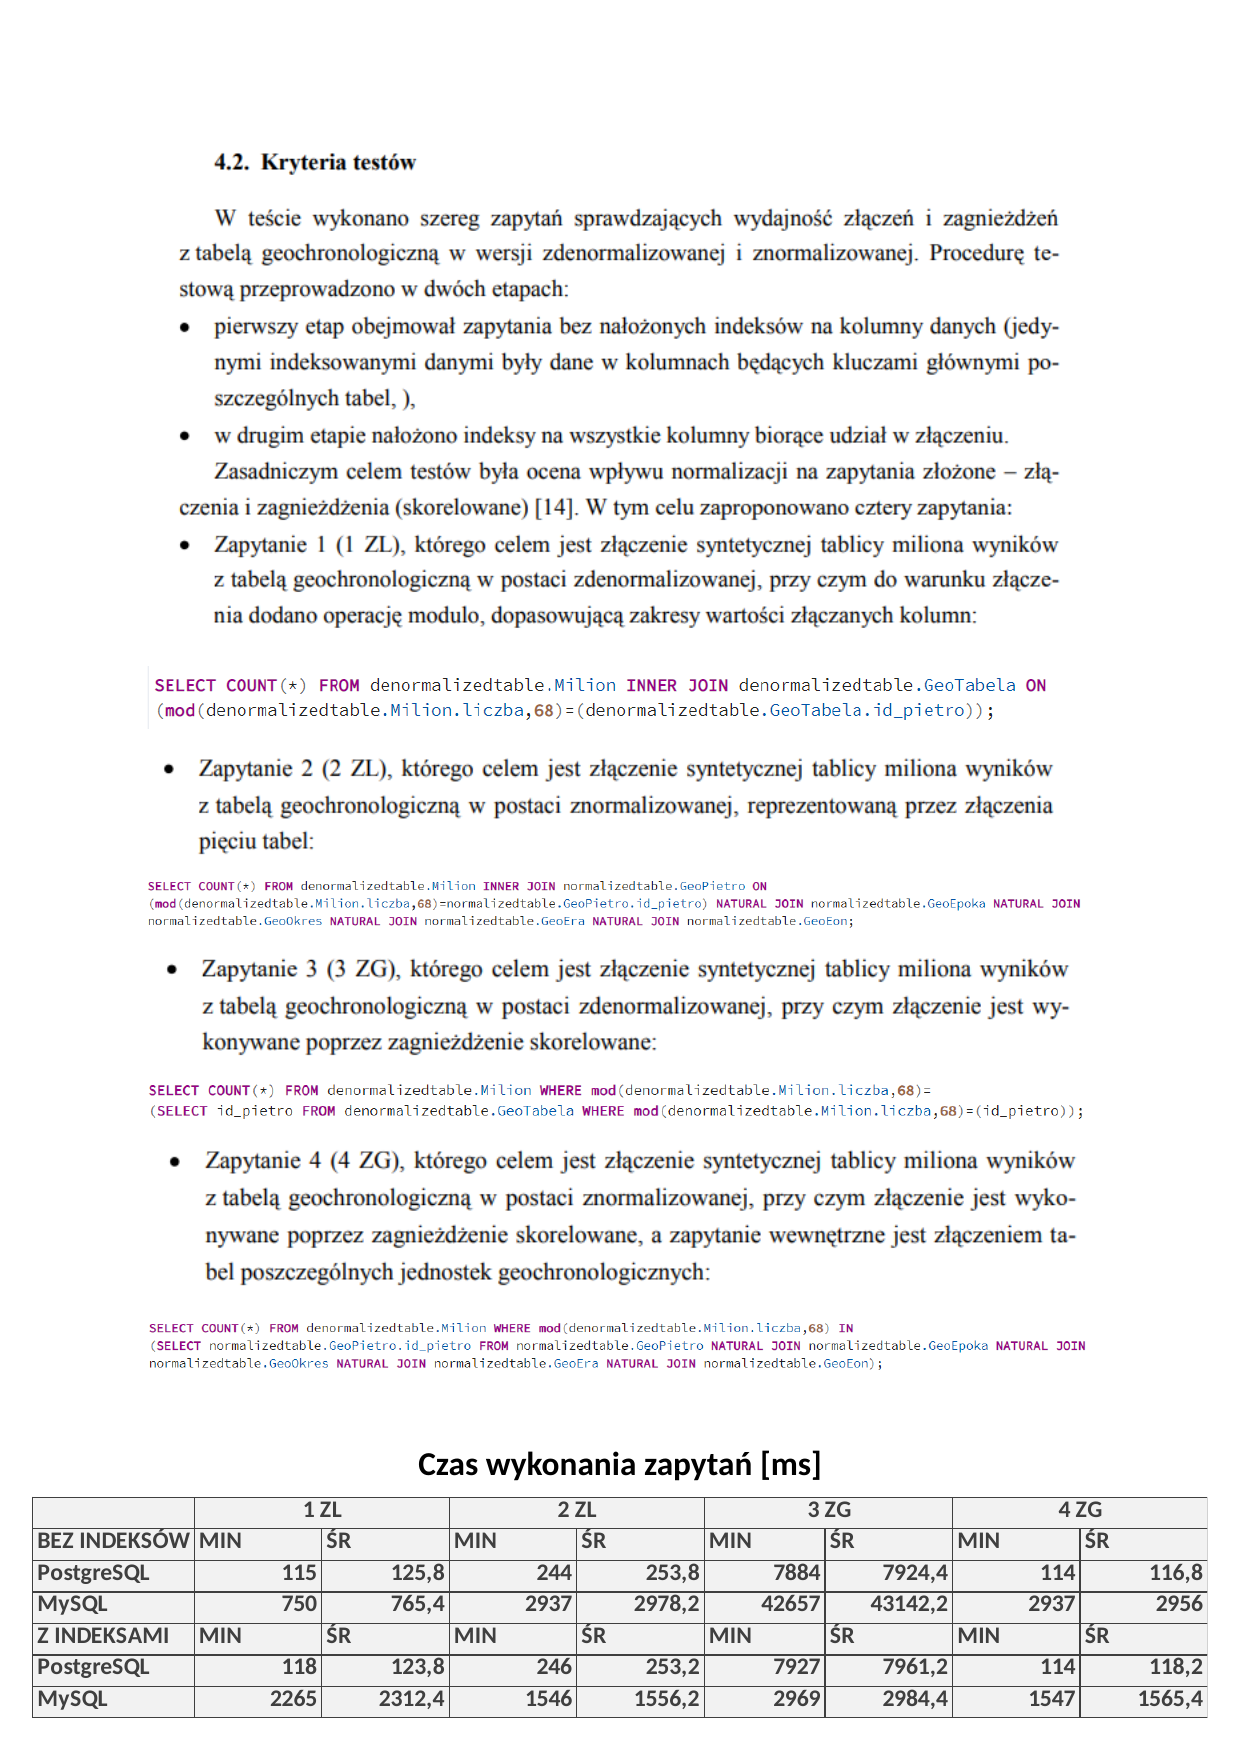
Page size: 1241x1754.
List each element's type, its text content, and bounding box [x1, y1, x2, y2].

picture [147, 1080, 1093, 1124]
picture [147, 747, 1093, 861]
text Czas wykonania zapytań [ms] [148, 1443, 1093, 1483]
picture [147, 666, 1093, 729]
picture [147, 878, 1093, 931]
picture [147, 1142, 1093, 1299]
picture [147, 949, 1093, 1062]
picture [147, 147, 1093, 648]
picture [147, 1317, 1093, 1377]
